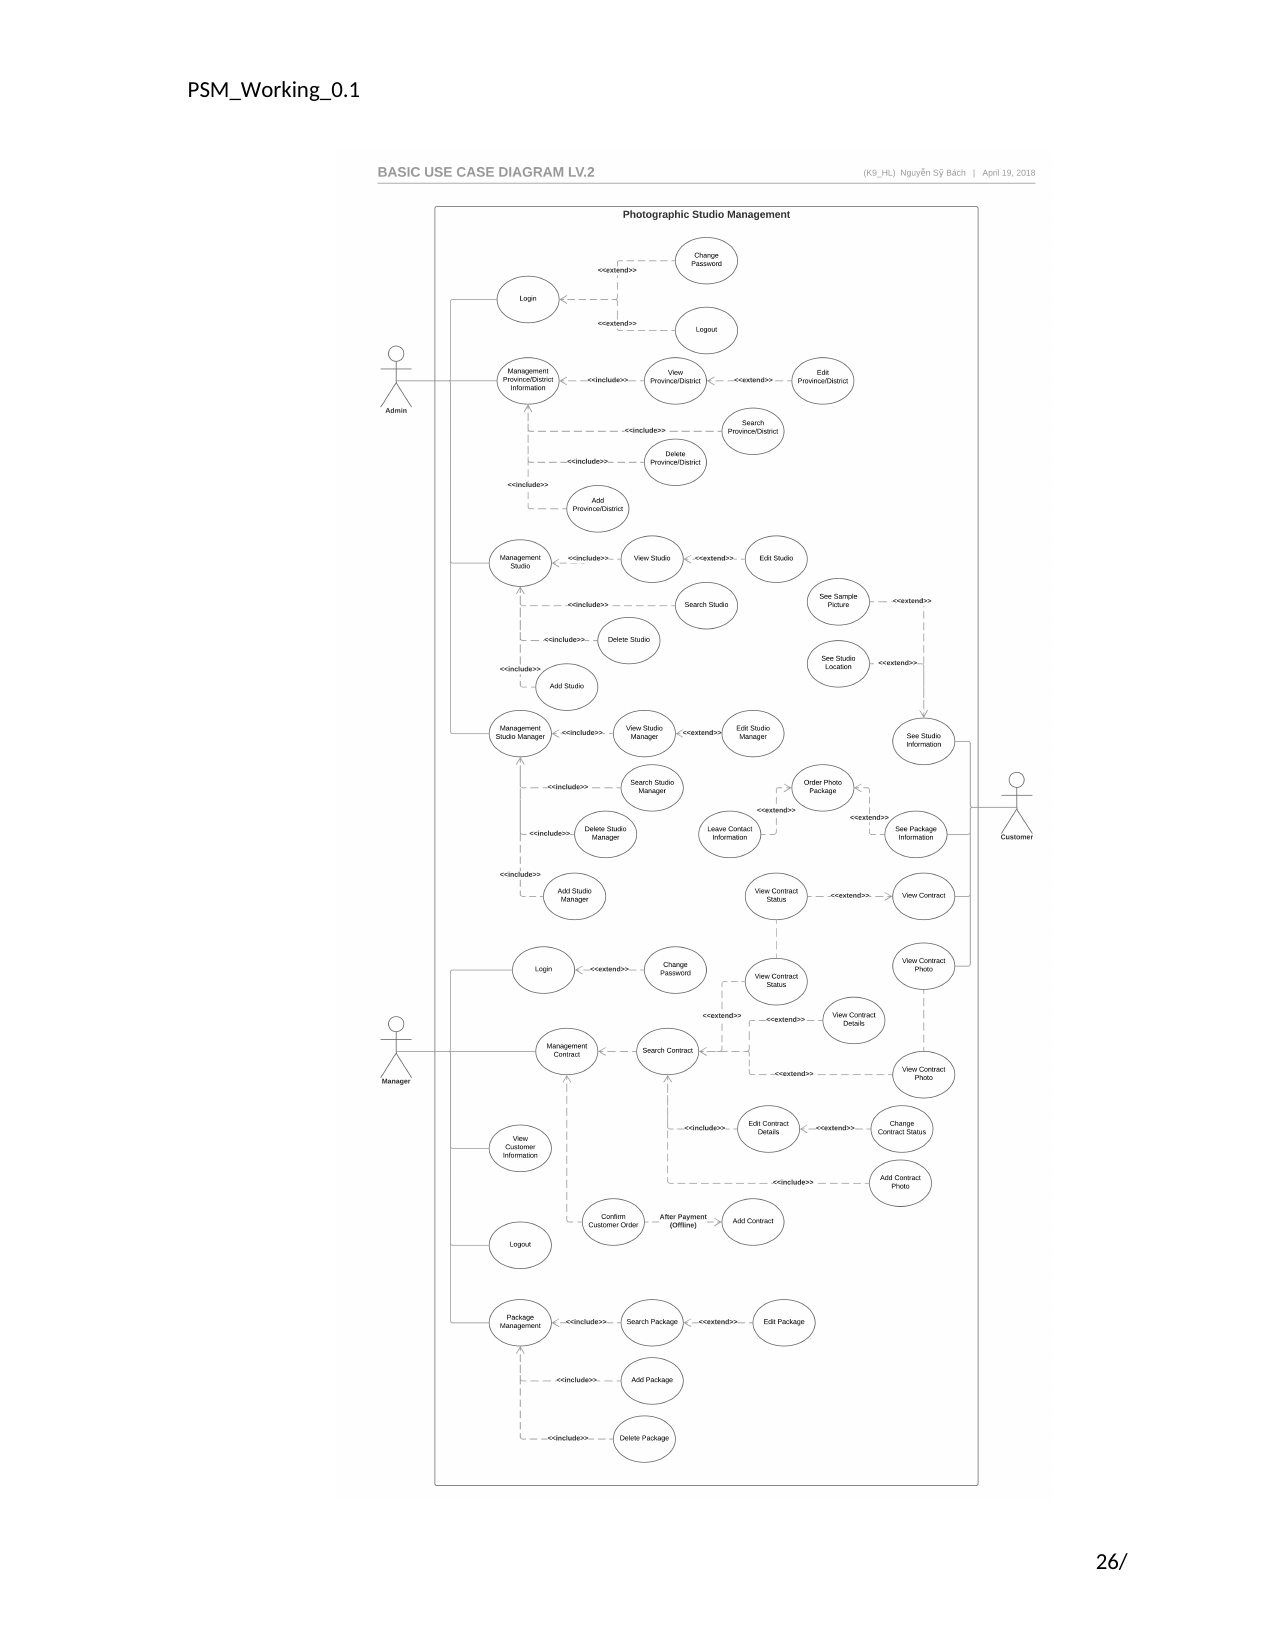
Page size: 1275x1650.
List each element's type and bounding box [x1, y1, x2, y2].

picture [334, 150, 1053, 1501]
